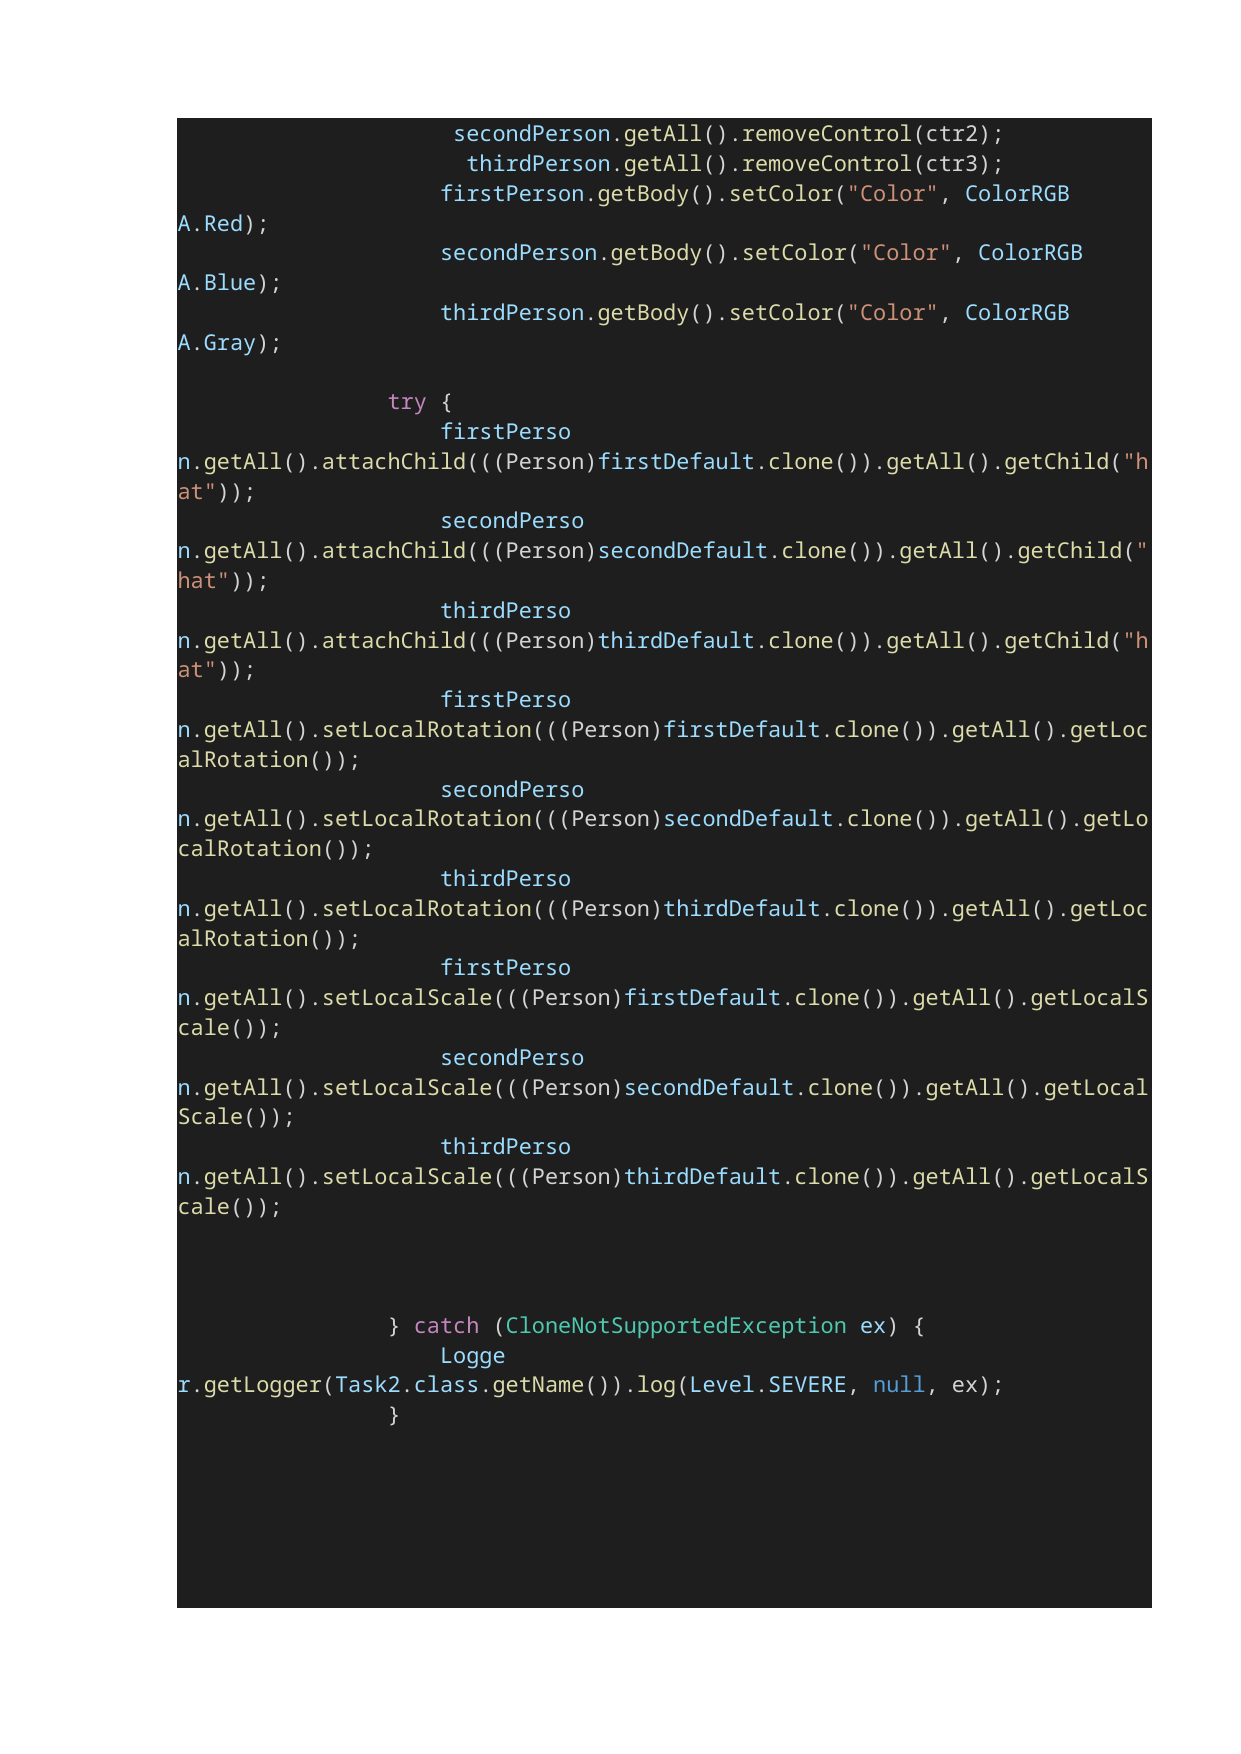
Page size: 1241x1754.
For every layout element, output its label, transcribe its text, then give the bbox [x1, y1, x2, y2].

text thirdPerson.getAll().removeControl(ctr3); [177, 148, 1152, 178]
text try { [177, 386, 1152, 416]
text thirdPerson.getBody().setColor("Color", ColorRGBA.Gray); [177, 297, 1152, 356]
text secondPerson.getAll().setLocalScale(((Person)secondDefault.clone()).getAll().getLocalScale()); [177, 1042, 1152, 1131]
text secondPerson.getAll().setLocalRotation(((Person)secondDefault.clone()).getAll().getLocalRotation()); [177, 773, 1152, 863]
text } [177, 1399, 1152, 1429]
text thirdPerson.getAll().setLocalRotation(((Person)thirdDefault.clone()).getAll().getLocalRotation()); [177, 863, 1152, 952]
text } catch (CloneNotSupportedException ex) { [177, 1310, 1152, 1339]
text firstPerson.getAll().setLocalRotation(((Person)firstDefault.clone()).getAll().getLocalRotation()); [177, 684, 1152, 773]
text firstPerson.getAll().setLocalScale(((Person)firstDefault.clone()).getAll().getLocalScale()); [177, 952, 1152, 1042]
text firstPerson.getAll().attachChild(((Person)firstDefault.clone()).getAll().getChild("hat")); [177, 416, 1152, 505]
text secondPerson.getAll().attachChild(((Person)secondDefault.clone()).getAll().getChild("hat")); [177, 505, 1152, 595]
text secondPerson.getAll().removeControl(ctr2); [177, 118, 1152, 148]
text firstPerson.getBody().setColor("Color", ColorRGBA.Red); [177, 178, 1152, 237]
text secondPerson.getBody().setColor("Color", ColorRGBA.Blue); [177, 237, 1152, 297]
text Logger.getLogger(Task2.class.getName()).log(Level.SEVERE, null, ex); [177, 1339, 1152, 1399]
text thirdPerson.getAll().attachChild(((Person)thirdDefault.clone()).getAll().getChild("hat")); [177, 595, 1152, 684]
text thirdPerson.getAll().setLocalScale(((Person)thirdDefault.clone()).getAll().getLocalScale()); [177, 1131, 1152, 1220]
